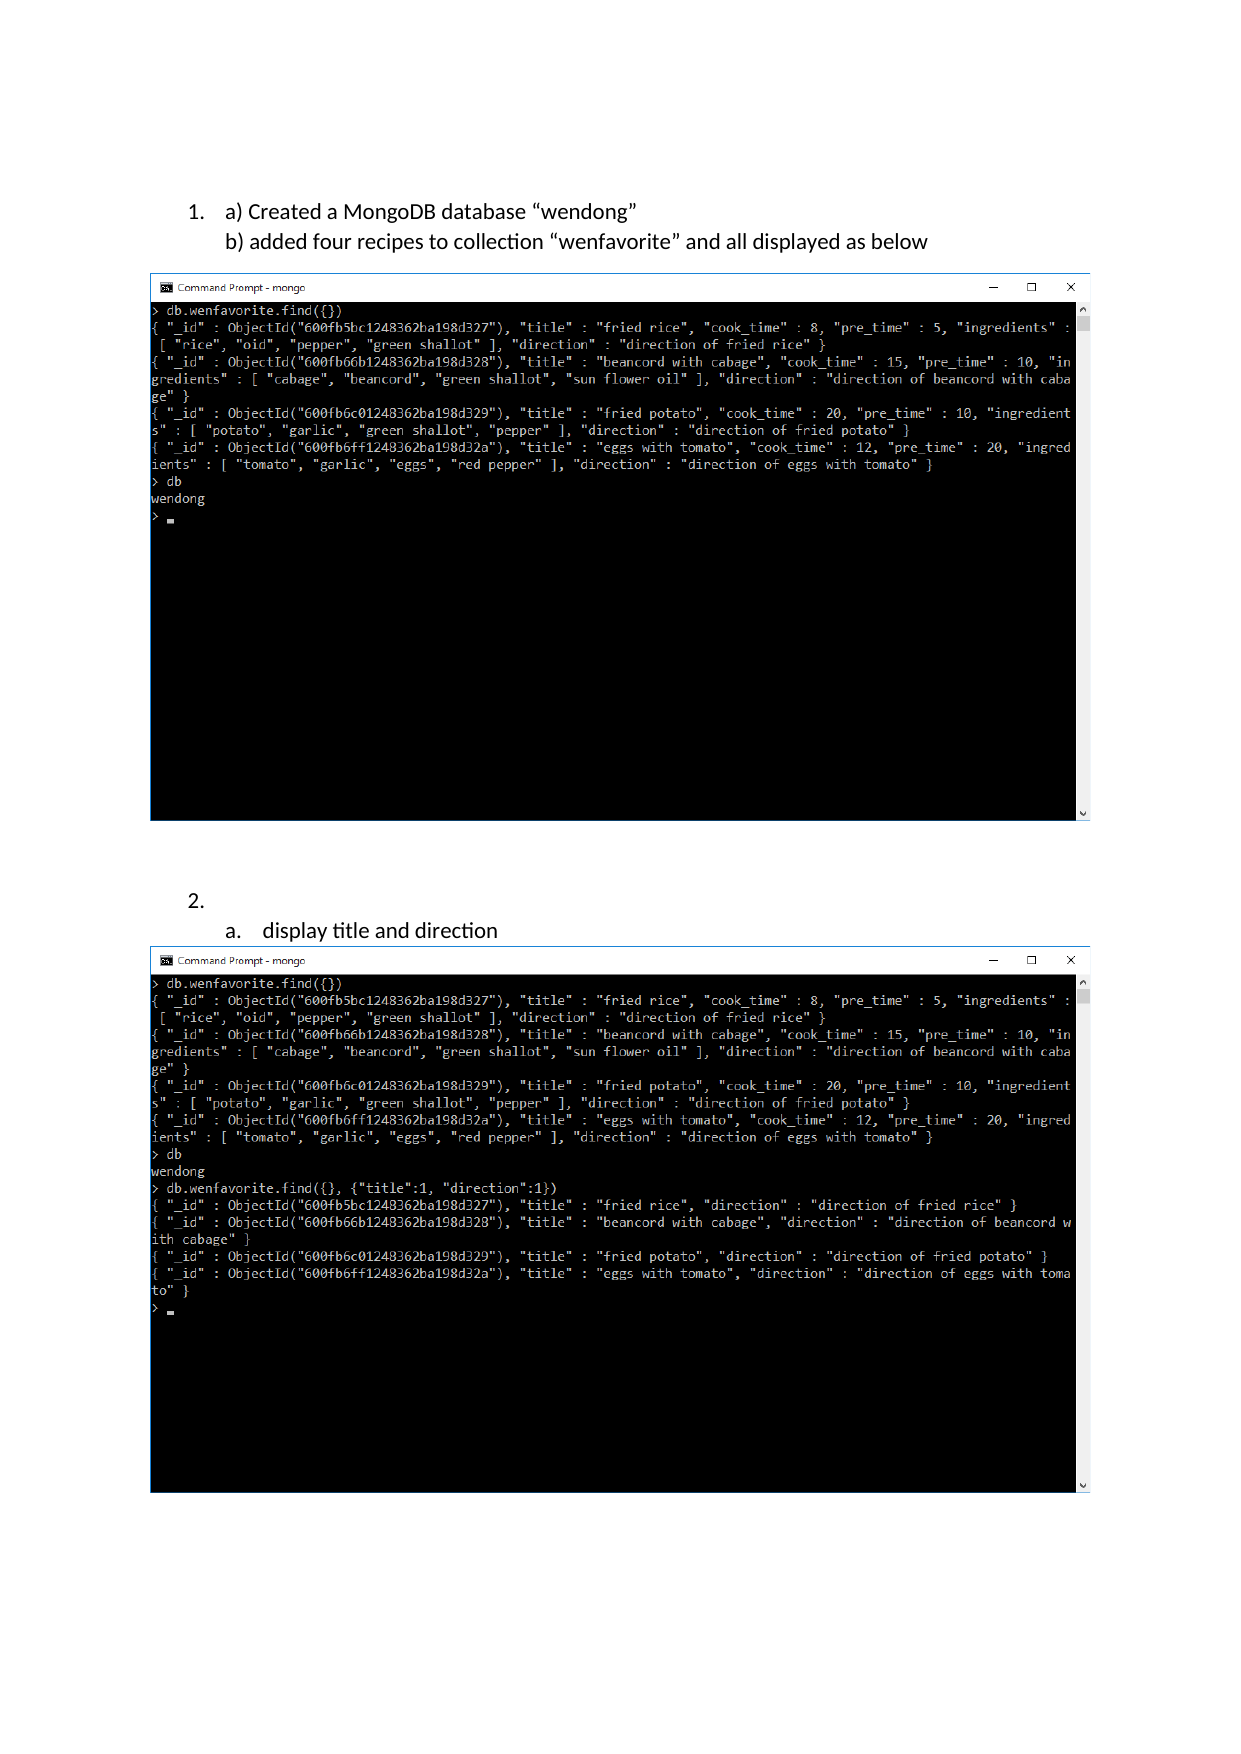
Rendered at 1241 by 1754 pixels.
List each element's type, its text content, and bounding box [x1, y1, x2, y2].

picture [150, 946, 1091, 1493]
list display title and direction [225, 916, 1090, 944]
list b) added four recipes to collection “wenfavorite” and all displayed as below [225, 227, 1090, 255]
list a) Created a MongoDB database “wendong” [187, 197, 1090, 225]
picture [150, 273, 1091, 821]
